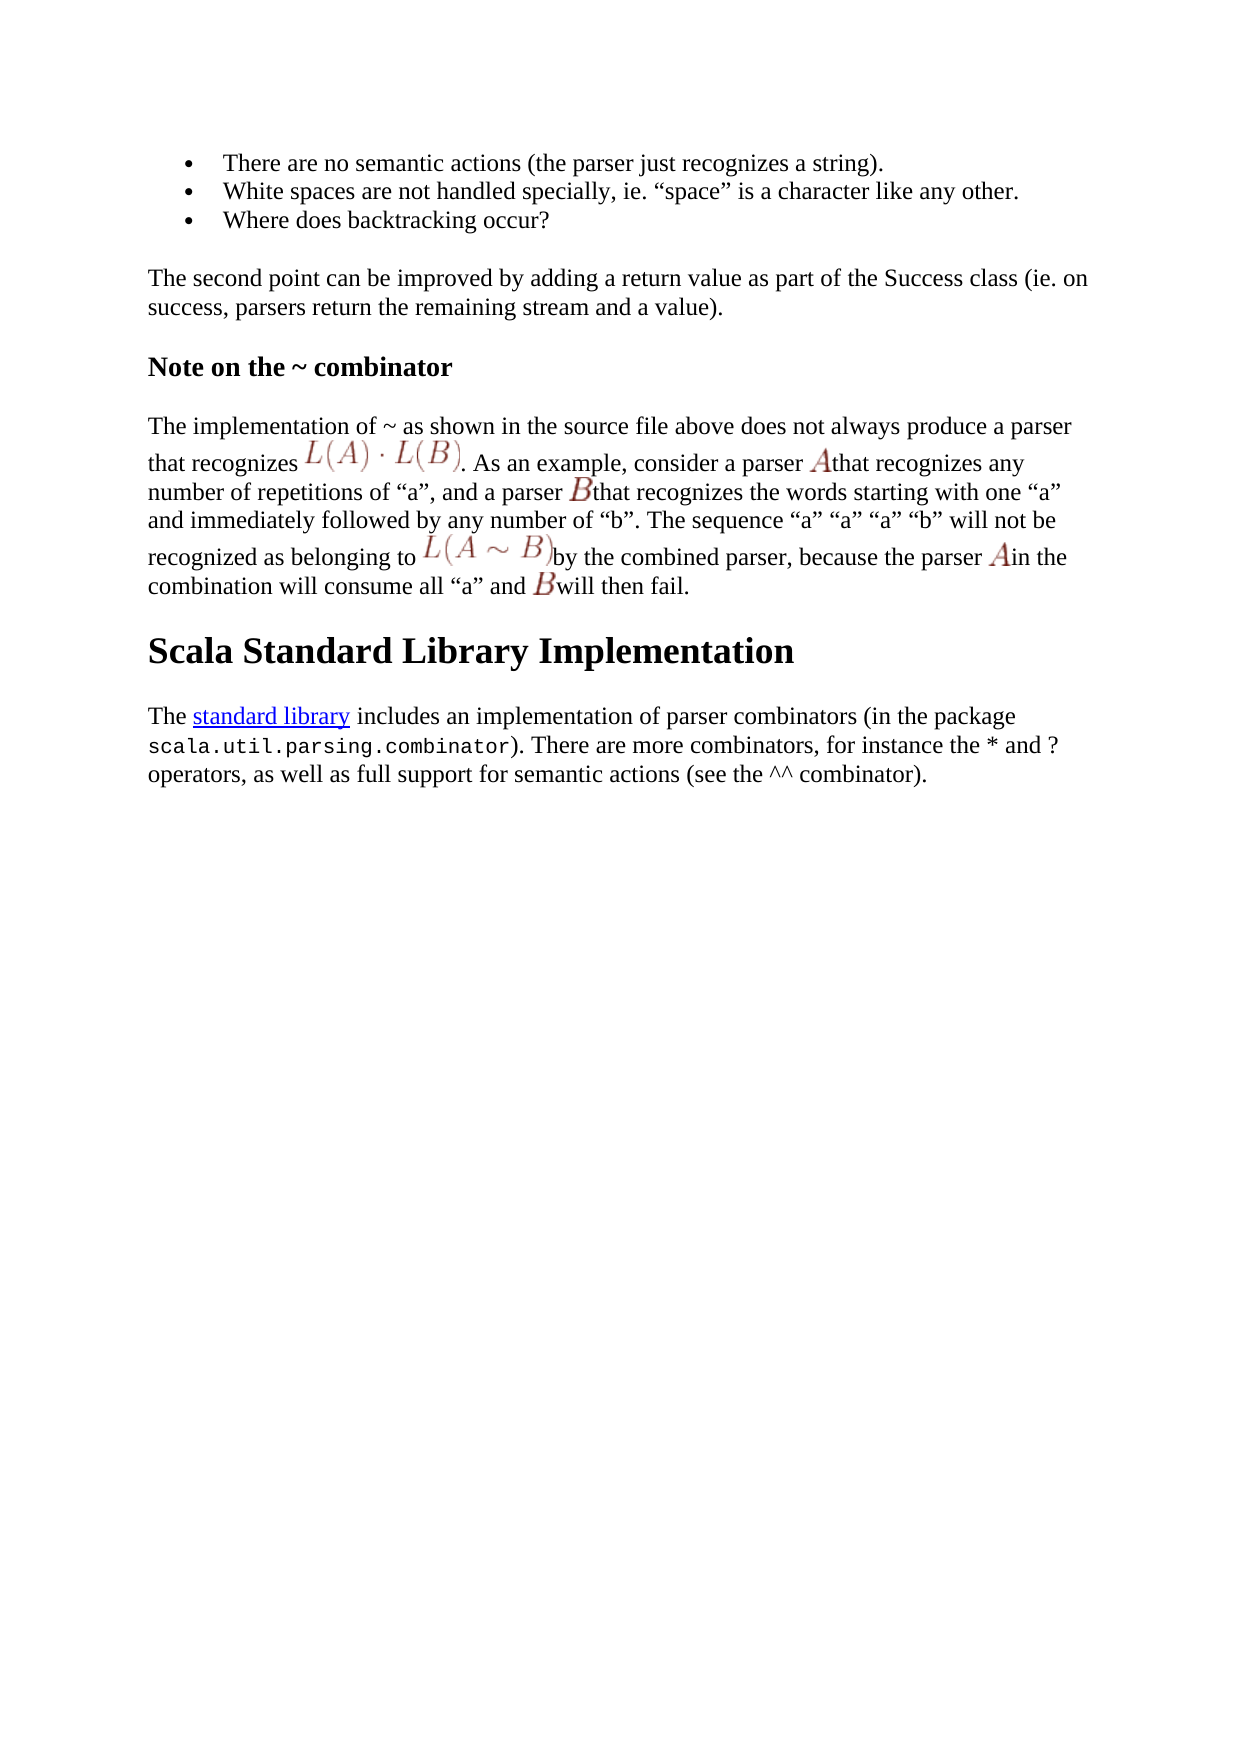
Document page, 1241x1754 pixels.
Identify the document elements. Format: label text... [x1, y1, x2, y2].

text Scala Standard Library Implementation [148, 629, 1093, 672]
picture [304, 440, 460, 472]
list White spaces are not handled specially, ie. “space” is a character like any other. [185, 176, 1093, 205]
text The standard library includes an implementation of parser combinators (in the package scala.util.parsing.combinator). There are more combinators, for instance the * and ? operators, as well as full support for semantic actions (see the ^^ combinator). [148, 701, 1093, 788]
picture [532, 572, 556, 595]
picture [568, 477, 593, 501]
picture [809, 447, 832, 472]
list There are no semantic actions (the parser just recognizes a string). [185, 148, 1093, 176]
text The implementation of ~ as shown in the source file above does not always produce a parser that recognizes . As an example, consider a parser that recognizes any number of repetitions of “a”, and a parser that recognizes the words starting with one “a” and immediately followed by any number of “b”. The sequence “a” “a” “a” “b” will not be recognized as belonging to by the combined parser, because the parser in the combination will consume all “a” and will then fail. [148, 411, 1093, 600]
picture [988, 542, 1011, 566]
list Where does backtracking occur? [185, 205, 1093, 234]
picture [422, 534, 553, 566]
text The second point can be improved by adding a return value as part of the Success class (ie. on success, parsers return the remaining stream and a value). [148, 263, 1093, 321]
text Note on the ~ combinator [148, 350, 1093, 382]
